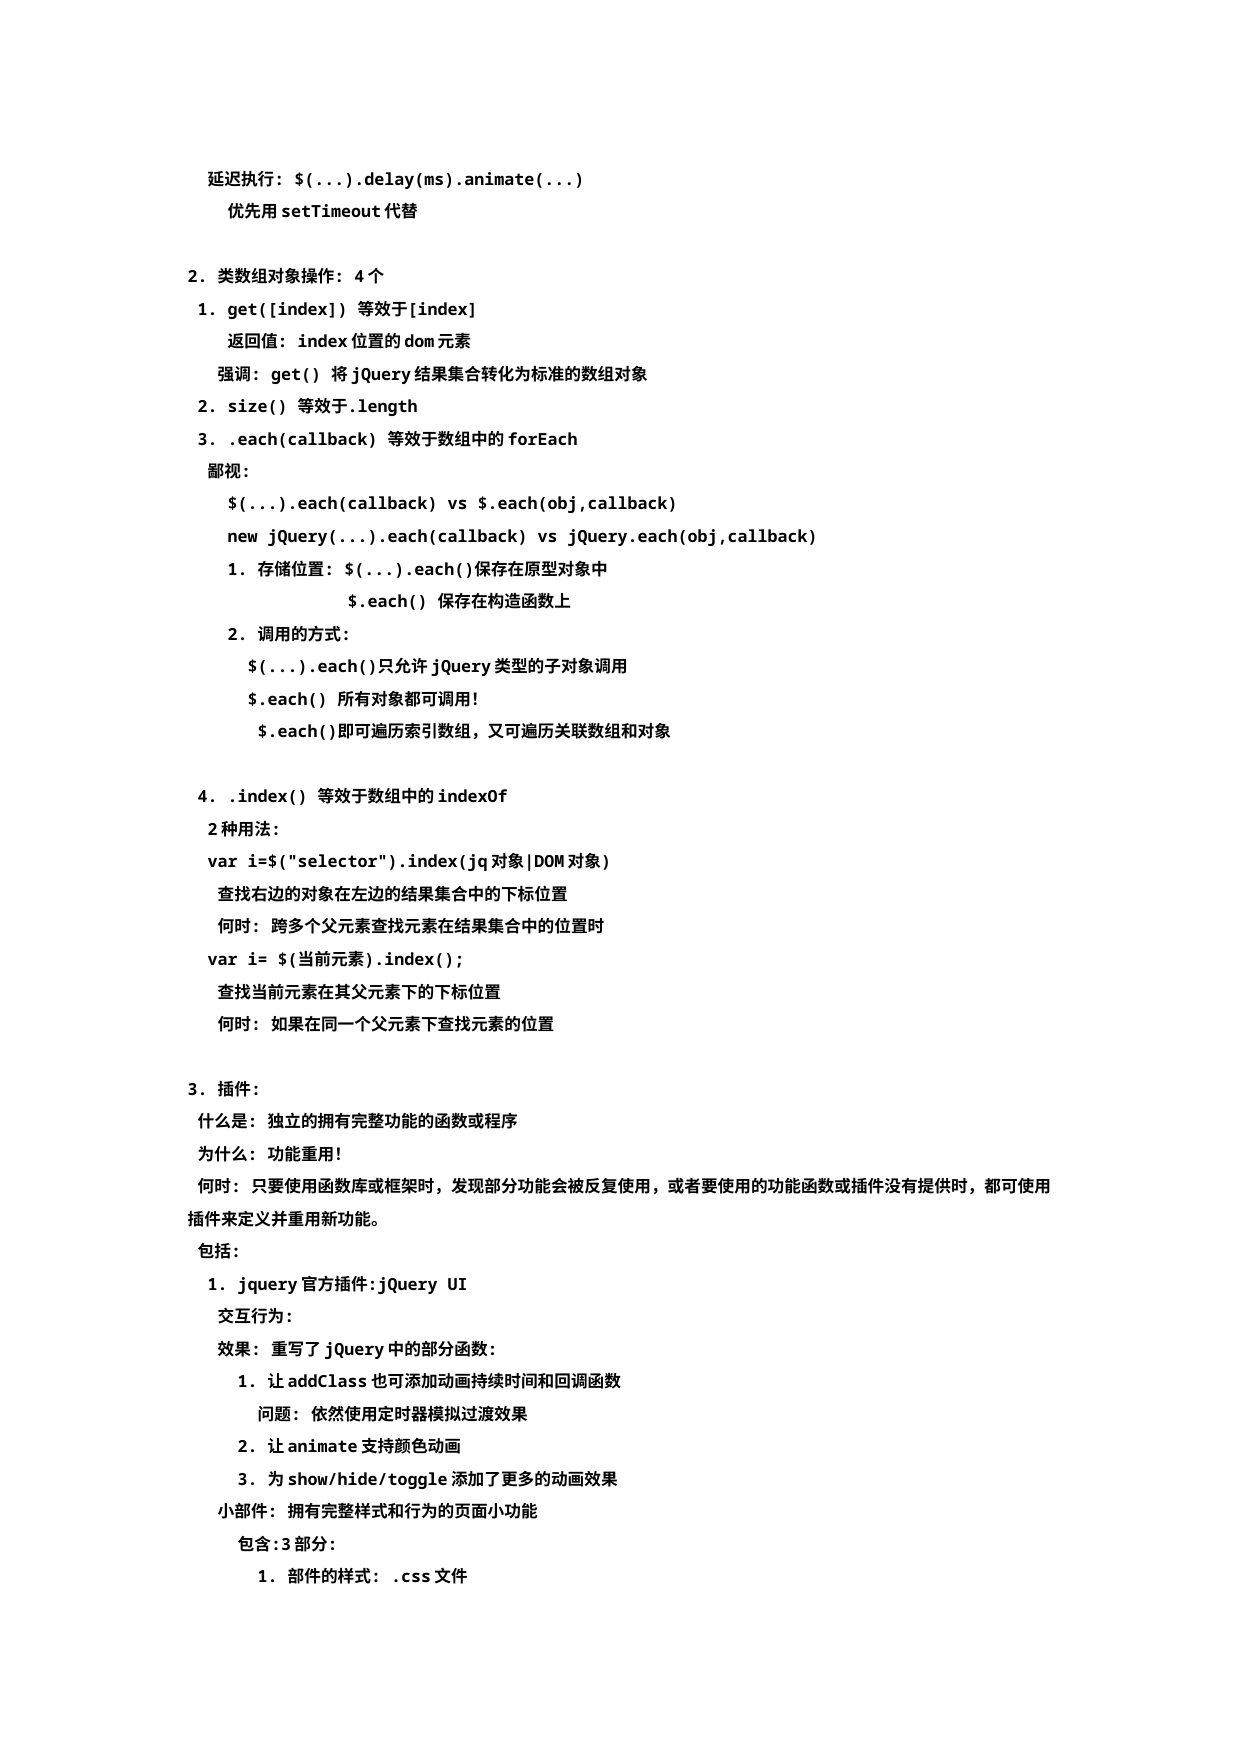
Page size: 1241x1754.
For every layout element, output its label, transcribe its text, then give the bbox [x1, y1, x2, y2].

text 2. size() 等效于.length [187, 389, 1053, 422]
text 3. 为show/hide/toggle添加了更多的动画效果 [187, 1462, 1053, 1494]
text var i=$("selector").index(jq对象|DOM对象) [187, 844, 1053, 877]
text new jQuery(...).each(callback) vs jQuery.each(obj,callback) [187, 519, 1053, 552]
text 问题: 依然使用定时器模拟过渡效果 [187, 1397, 1053, 1429]
text 什么是: 独立的拥有完整功能的函数或程序 [187, 1104, 1053, 1137]
text 强调: get() 将jQuery结果集合转化为标准的数组对象 [187, 357, 1053, 389]
text 何时: 跨多个父元素查找元素在结果集合中的位置时 [187, 909, 1053, 942]
text $.each() 所有对象都可调用！ [187, 682, 1053, 714]
text 延迟执行: $(...).delay(ms).animate(...) [187, 162, 1053, 194]
text 查找当前元素在其父元素下的下标位置 [187, 974, 1053, 1007]
text $.each() 保存在构造函数上 [187, 584, 1053, 617]
text 3. .each(callback) 等效于数组中的forEach [187, 422, 1053, 454]
text 优先用setTimeout代替 [187, 194, 1053, 227]
text $.each()即可遍历索引数组，又可遍历关联数组和对象 [187, 714, 1053, 747]
text 鄙视: [187, 454, 1053, 487]
text 1. jquery官方插件:jQuery UI [187, 1267, 1053, 1299]
text 小部件: 拥有完整样式和行为的页面小功能 [187, 1494, 1053, 1527]
text 1. 部件的样式: .css文件 [187, 1559, 1053, 1592]
text 2. 让animate支持颜色动画 [187, 1429, 1053, 1462]
text var i= $(当前元素).index(); [187, 942, 1053, 974]
text 交互行为: [187, 1299, 1053, 1332]
text 查找右边的对象在左边的结果集合中的下标位置 [187, 877, 1053, 909]
text 返回值: index位置的dom元素 [187, 324, 1053, 357]
text 何时: 如果在同一个父元素下查找元素的位置 [187, 1007, 1053, 1039]
text 1. 存储位置: $(...).each()保存在原型对象中 [187, 552, 1053, 584]
text 2种用法: [187, 812, 1053, 844]
text 4. .index() 等效于数组中的indexOf [187, 779, 1053, 812]
text 2. 类数组对象操作: 4个 [187, 259, 1053, 292]
text 1. 让addClass也可添加动画持续时间和回调函数 [187, 1364, 1053, 1397]
text 1. get([index]) 等效于[index] [187, 292, 1053, 324]
text $(...).each()只允许jQuery类型的子对象调用 [187, 649, 1053, 682]
text 2. 调用的方式: [187, 617, 1053, 649]
text 效果: 重写了jQuery中的部分函数: [187, 1332, 1053, 1364]
text $(...).each(callback) vs $.each(obj,callback) [187, 487, 1053, 519]
text 为什么: 功能重用！ [187, 1137, 1053, 1169]
text 包含:3部分: [187, 1527, 1053, 1559]
text 3. 插件: [187, 1072, 1053, 1104]
text 包括: [187, 1234, 1053, 1267]
text 何时: 只要使用函数库或框架时，发现部分功能会被反复使用，或者要使用的功能函数或插件没有提供时，都可使用插件来定义并重用新功能。 [187, 1169, 1053, 1234]
